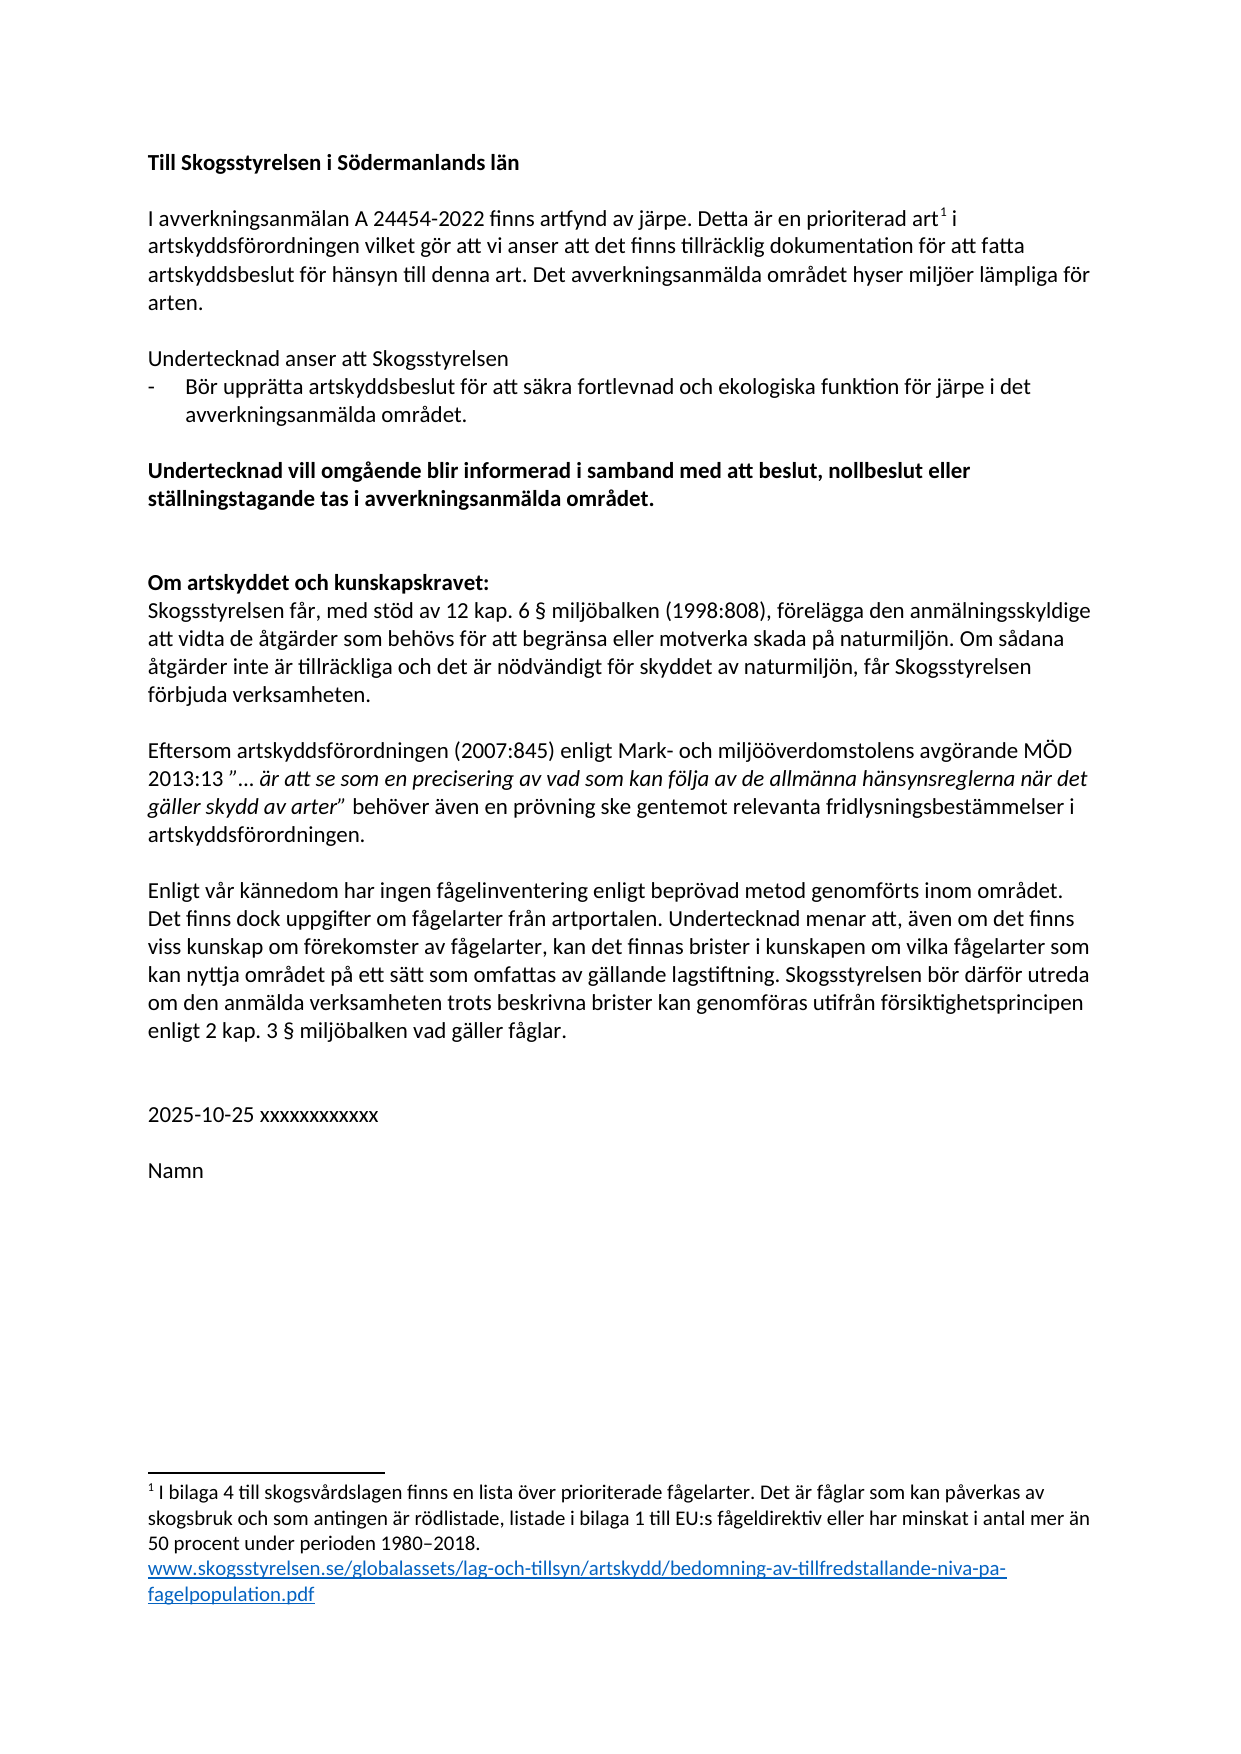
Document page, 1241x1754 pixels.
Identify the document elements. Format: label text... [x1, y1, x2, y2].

text Enligt vår kännedom har ingen fågelinventering enligt beprövad metod genomförts inom området. Det finns dock uppgifter om fågelarter från artportalen. Undertecknad menar att, även om det finns viss kunskap om förekomster av fågelarter, kan det finnas brister i kunskapen om vilka fågelarter som kan nyttja området på ett sätt som omfattas av gällande lagstiftning. Skogsstyrelsen bör därför utreda om den anmälda verksamheten trots beskrivna brister kan genomföras utifrån försiktighetsprincipen enligt 2 kap. 3 § miljöbalken vad gäller fåglar. [148, 876, 1093, 1044]
text 2025-10-25 xxxxxxxxxxxx [148, 1100, 1093, 1128]
text Om artskyddet och kunskapskravet: [148, 568, 1093, 596]
text Namn [148, 1156, 1093, 1184]
text Undertecknad anser att Skogsstyrelsen [148, 344, 1093, 372]
text gäller skydd av arter” behöver även en prövning ske gentemot relevanta fridlysningsbestämmelser i artskyddsförordningen. [148, 792, 1093, 848]
text I avverkningsanmälan A 24454-2022 finns artfynd av järpe. Detta är en prioriterad art i artskyddsförordningen vilket gör att vi anser att det finns tillräcklig dokumentation för att fatta artskyddsbeslut för hänsyn till denna art. Det avverkningsanmälda området hyser miljöer lämpliga för arten. [148, 204, 1093, 316]
text Undertecknad vill omgående blir informerad i samband med att beslut, nollbeslut eller ställningstagande tas i avverkningsanmälda området. [148, 456, 1093, 512]
text Skogsstyrelsen får, med stöd av 12 kap. 6 § miljöbalken (1998:808), förelägga den anmälningsskyldige att vidta de åtgärder som behövs för att begränsa eller motverka skada på naturmiljön. Om sådana åtgärder inte är tillräckliga och det är nödvändigt för skyddet av naturmiljön, får Skogsstyrelsen förbjuda verksamheten. [148, 596, 1093, 708]
text Till Skogsstyrelsen i Södermanlands län [148, 148, 1093, 176]
text Eftersom artskyddsförordningen (2007:845) enligt Mark- och miljööverdomstolens avgörande MÖD 2013:13 ”… är att se som en precisering av vad som kan följa av de allmänna hänsynsreglerna när det [148, 736, 1093, 792]
list Bör upprätta artskyddsbeslut för att säkra fortlevnad och ekologiska funktion för järpe i det avverkningsanmälda området. [148, 372, 1093, 428]
